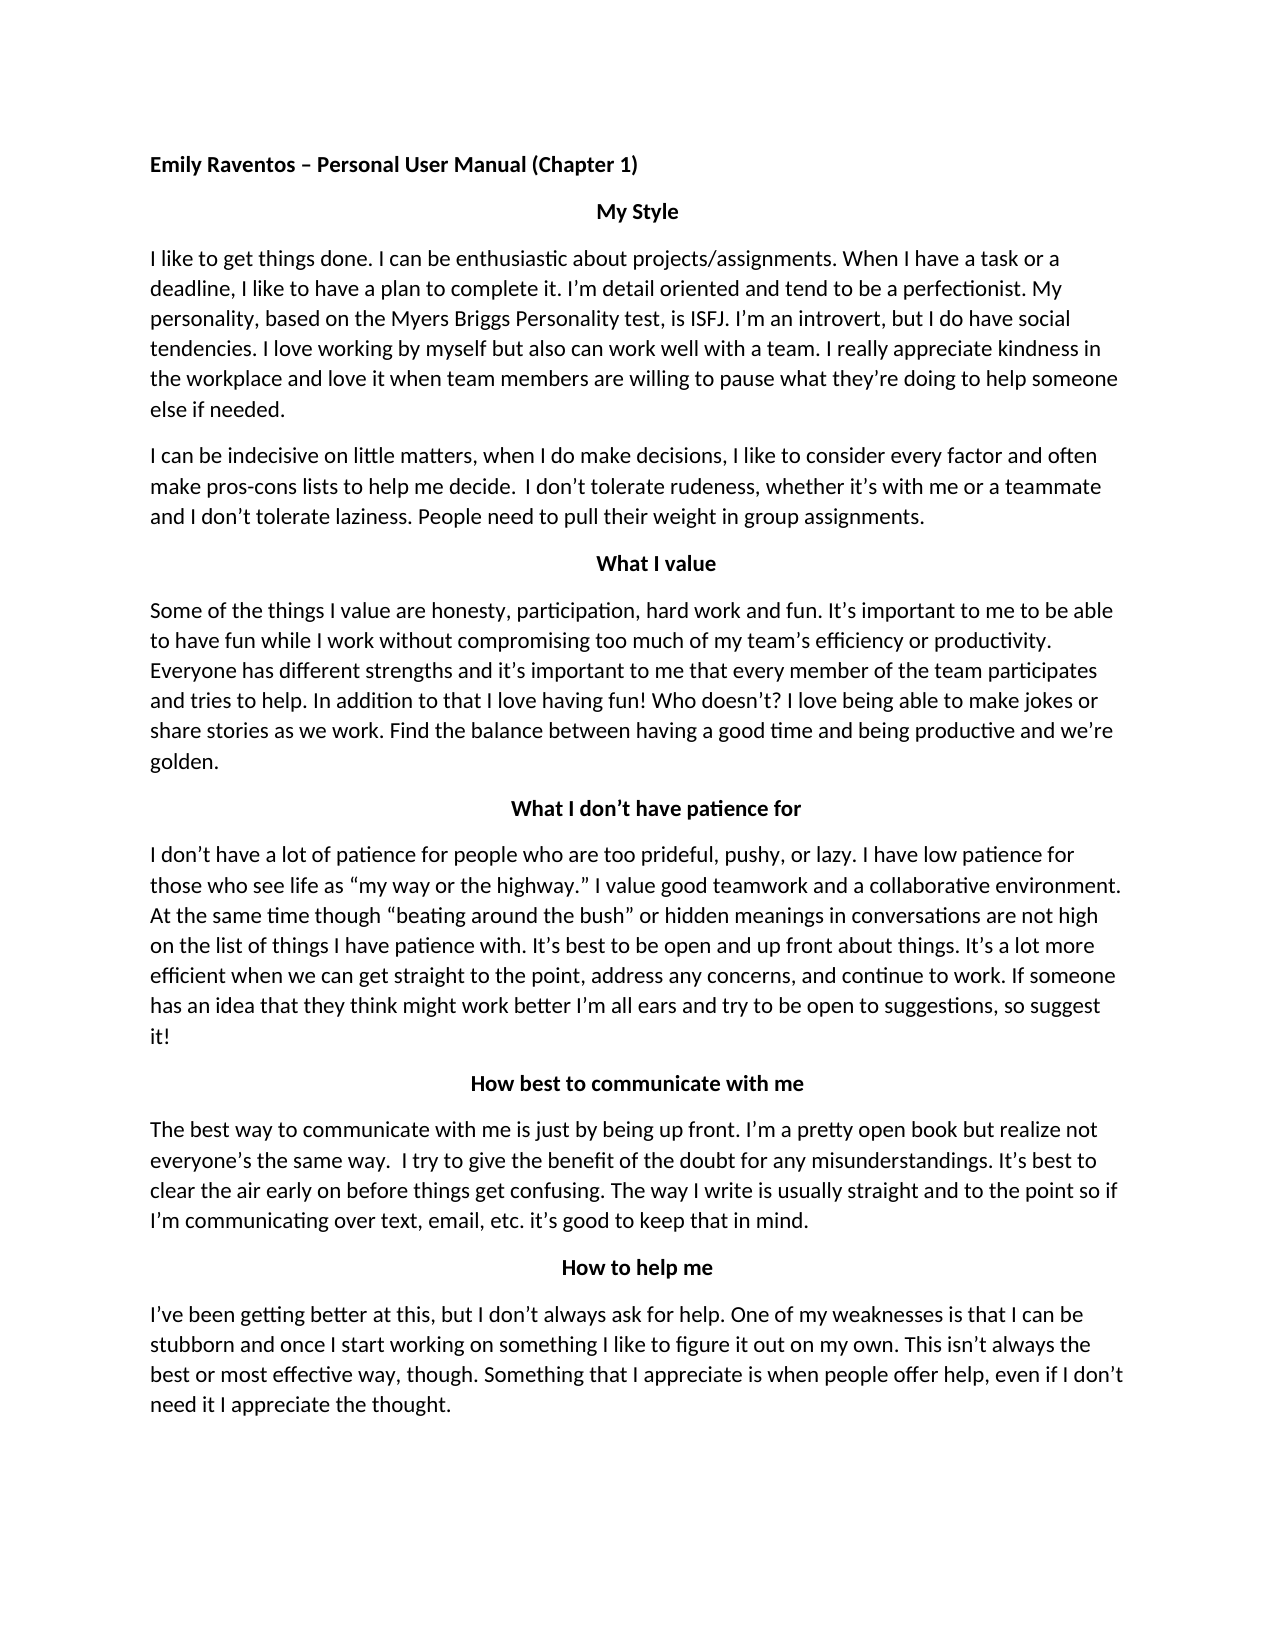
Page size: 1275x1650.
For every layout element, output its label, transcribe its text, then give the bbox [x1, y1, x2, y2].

text I can be indecisive on little matters, when I do make decisions, I like to consider every factor and often make pros-cons lists to help me decide. I don’t tolerate rudeness, whether it’s with me or a teammate and I don’t tolerate laziness. People need to pull their weight in group assignments. [150, 442, 1125, 530]
text How best to communicate with me [150, 1069, 1125, 1097]
text My Style [150, 197, 1125, 225]
text How to help me [150, 1253, 1125, 1281]
text I don’t have a lot of patience for people who are too prideful, pushy, or lazy. I have low patience for those who see life as “my way or the highway.” I value good teamwork and a collaborative environment. At the same time though “beating around the bush” or hidden meanings in conversations are not high on the list of things I have patience with. It’s best to be open and up front about things. It’s a lot more efficient when we can get straight to the point, address any concerns, and continue to work. If someone has an idea that they think might work better I’m all ears and try to be open to suggestions, so suggest it! [150, 841, 1125, 1050]
text The best way to communicate with me is just by being up front. I’m a pretty open book but realize not everyone’s the same way. I try to give the benefit of the doubt for any misunderstandings. It’s best to clear the air early on before things get confusing. The way I write is usually straight and to the point so if I’m communicating over text, email, etc. it’s good to keep that in mind. [150, 1116, 1125, 1234]
text Some of the things I value are honesty, participation, hard work and fun. It’s important to me to be able to have fun while I work without compromising too much of my team’s efficiency or productivity. Everyone has different strengths and it’s important to me that every member of the team participates and tries to help. In addition to that I love having fun! Who doesn’t? I love being able to make jokes or share stories as we work. Find the balance between having a good time and being productive and we’re golden. [150, 596, 1125, 775]
text I like to get things done. I can be enthusiastic about projects/assignments. When I have a task or a deadline, I like to have a plan to complete it. I’m detail oriented and tend to be a perfectionist. My personality, based on the Myers Briggs Personality test, is ISFJ. I’m an introvert, but I do have social tendencies. I love working by myself but also can work well with a team. I really appreciate kindness in the workplace and love it when team members are willing to pause what they’re doing to help someone else if needed. [150, 244, 1125, 423]
text What I don’t have patience for [187, 794, 1125, 822]
text What I value [187, 549, 1125, 577]
text Emily Raventos – Personal User Manual (Chapter 1) [150, 150, 1125, 178]
